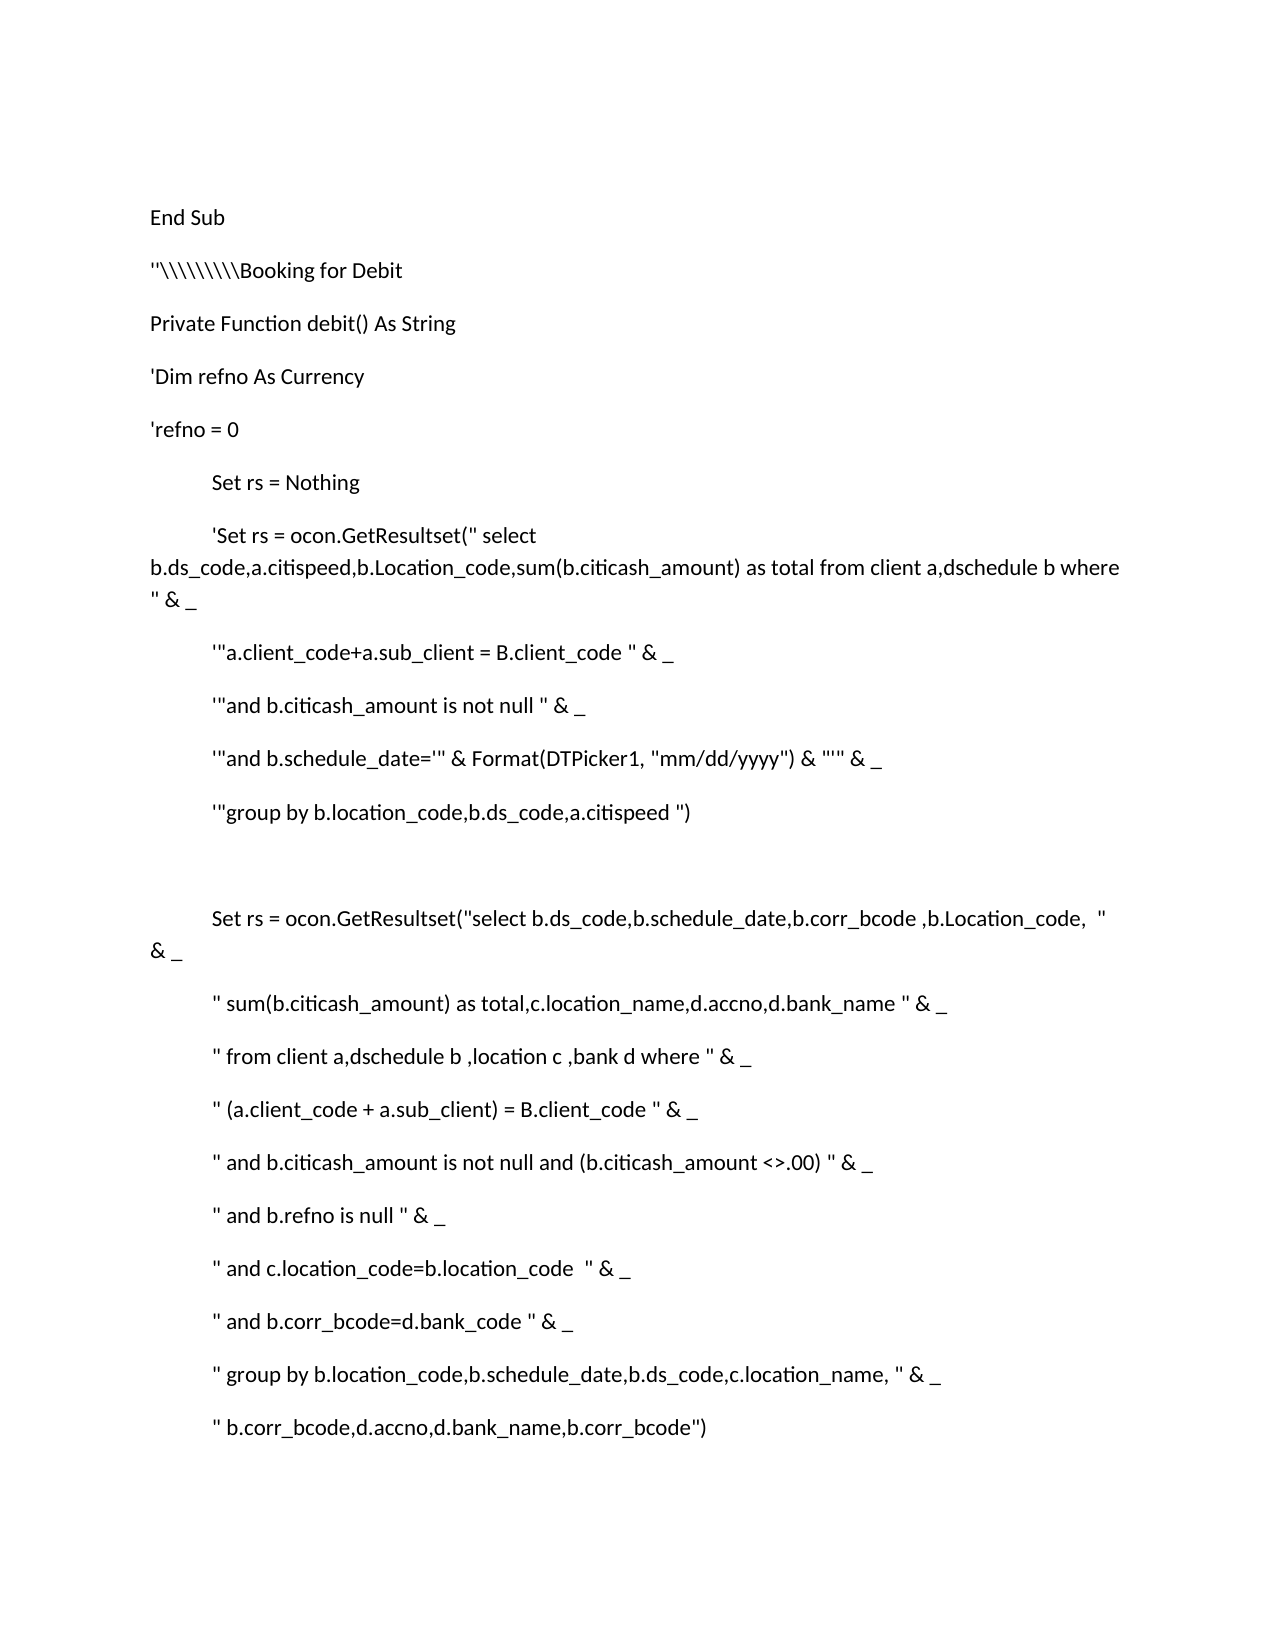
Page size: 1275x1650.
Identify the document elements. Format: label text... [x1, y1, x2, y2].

text End Sub [150, 203, 1125, 231]
text " and b.refno is null " & _ [150, 1201, 1125, 1229]
text " (a.client_code + a.sub_client) = B.client_code " & _ [150, 1095, 1125, 1123]
text " group by b.location_code,b.schedule_date,b.ds_code,c.location_name, " & _ [150, 1360, 1125, 1388]
text " and b.citicash_amount is not null and (b.citicash_amount <>.00) " & _ [150, 1148, 1125, 1176]
text '"and b.citicash_amount is not null " & _ [150, 692, 1125, 719]
text ''\\\\\\\\\Booking for Debit [150, 256, 1125, 284]
text '"and b.schedule_date='" & Format(DTPicker1, "mm/dd/yyyy") & "'" & _ [150, 744, 1125, 773]
text 'Dim refno As Currency [150, 362, 1125, 390]
text '"group by b.location_code,b.ds_code,a.citispeed ") [150, 798, 1125, 826]
text " and c.location_code=b.location_code " & _ [150, 1254, 1125, 1282]
text " and b.corr_bcode=d.bank_code " & _ [150, 1307, 1125, 1335]
text " from client a,dschedule b ,location c ,bank d where " & _ [150, 1042, 1125, 1070]
text Set rs = ocon.GetResultset("select b.ds_code,b.schedule_date,b.corr_bcode ,b.Location_code, " & _ [150, 904, 1125, 964]
text '"a.client_code+a.sub_client = B.client_code " & _ [150, 638, 1125, 667]
text 'Set rs = ocon.GetResultset(" select b.ds_code,a.citispeed,b.Location_code,sum(b.citicash_amount) as total from client a,dschedule b where " & _ [150, 521, 1125, 613]
text 'refno = 0 [150, 415, 1125, 443]
text " sum(b.citicash_amount) as total,c.location_name,d.accno,d.bank_name " & _ [150, 989, 1125, 1017]
text " b.corr_bcode,d.accno,d.bank_name,b.corr_bcode") [150, 1413, 1125, 1441]
text Set rs = Nothing [150, 468, 1125, 496]
text Private Function debit() As String [150, 309, 1125, 337]
